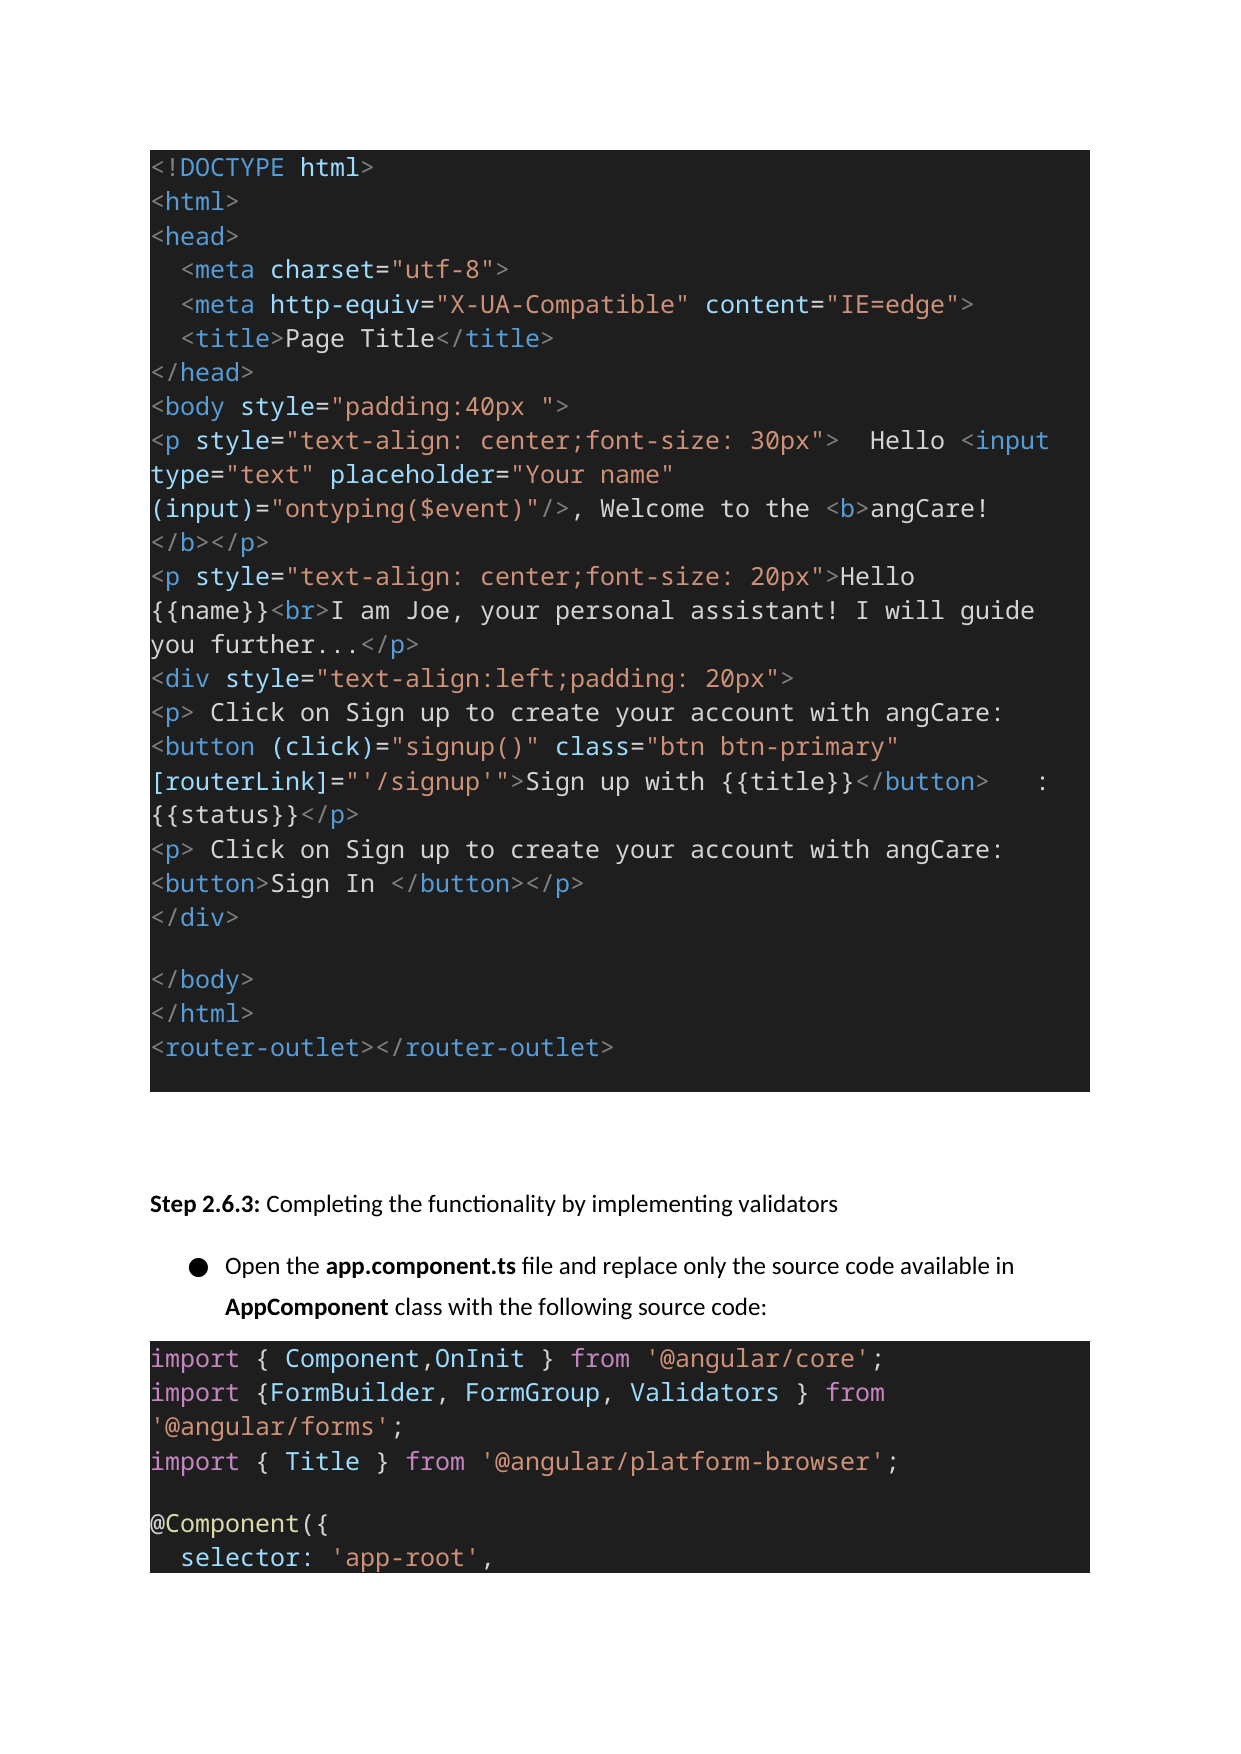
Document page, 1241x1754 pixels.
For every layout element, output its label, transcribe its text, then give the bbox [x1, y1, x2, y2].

text </div> [150, 899, 1090, 933]
text <p style="text-align: center;font-size: 20px">Hello {{name}}<br>I am Joe, your personal assistant! I will guide you further...</p> [150, 559, 1090, 661]
text </html> [150, 996, 1090, 1029]
text import { Title } from '@angular/platform-browser'; [150, 1443, 1090, 1477]
text </head> [150, 354, 1090, 388]
text <html> [150, 184, 1090, 218]
text Step 2.6.3: Completing the functionality by implementing validators [150, 1188, 1090, 1219]
text <p> Click on Sign up to create your account with angCare: <button (click)="signup()" class="btn btn-primary" [routerLink]="'/signup'">Sign up with {{title}}</button> : {{status}}</p> [150, 695, 1090, 831]
text import { Component,OnInit } from '@angular/core'; [150, 1341, 1090, 1375]
text <meta http-equiv="X-UA-Compatible" content="IE=edge"> [150, 286, 1090, 320]
list Open the app.component.ts file and replace only the source code available in AppComponent class with the following source code: [187, 1238, 1090, 1322]
text <div style="text-align:left;padding: 20px"> [150, 661, 1090, 695]
text <!DOCTYPE html> [150, 150, 1090, 184]
text <meta charset="utf-8"> [150, 252, 1090, 286]
text import {FormBuilder, FormGroup, Validators } from '@angular/forms'; [150, 1375, 1090, 1443]
text <body style="padding:40px "> [150, 388, 1090, 422]
text <p style="text-align: center;font-size: 30px"> Hello <input type="text" placeholder="Your name" (input)="ontyping($event)"/>, Welcome to the <b>angCare!</b></p> [150, 422, 1090, 559]
text @Component({ [150, 1505, 1090, 1539]
text <head> [150, 218, 1090, 252]
text <router-outlet></router-outlet> [150, 1029, 1090, 1064]
text </body> [150, 961, 1090, 996]
text selector: 'app-root', [150, 1539, 1090, 1573]
text <p> Click on Sign up to create your account with angCare: <button>Sign In </button></p> [150, 831, 1090, 899]
text <title>Page Title</title> [150, 320, 1090, 354]
